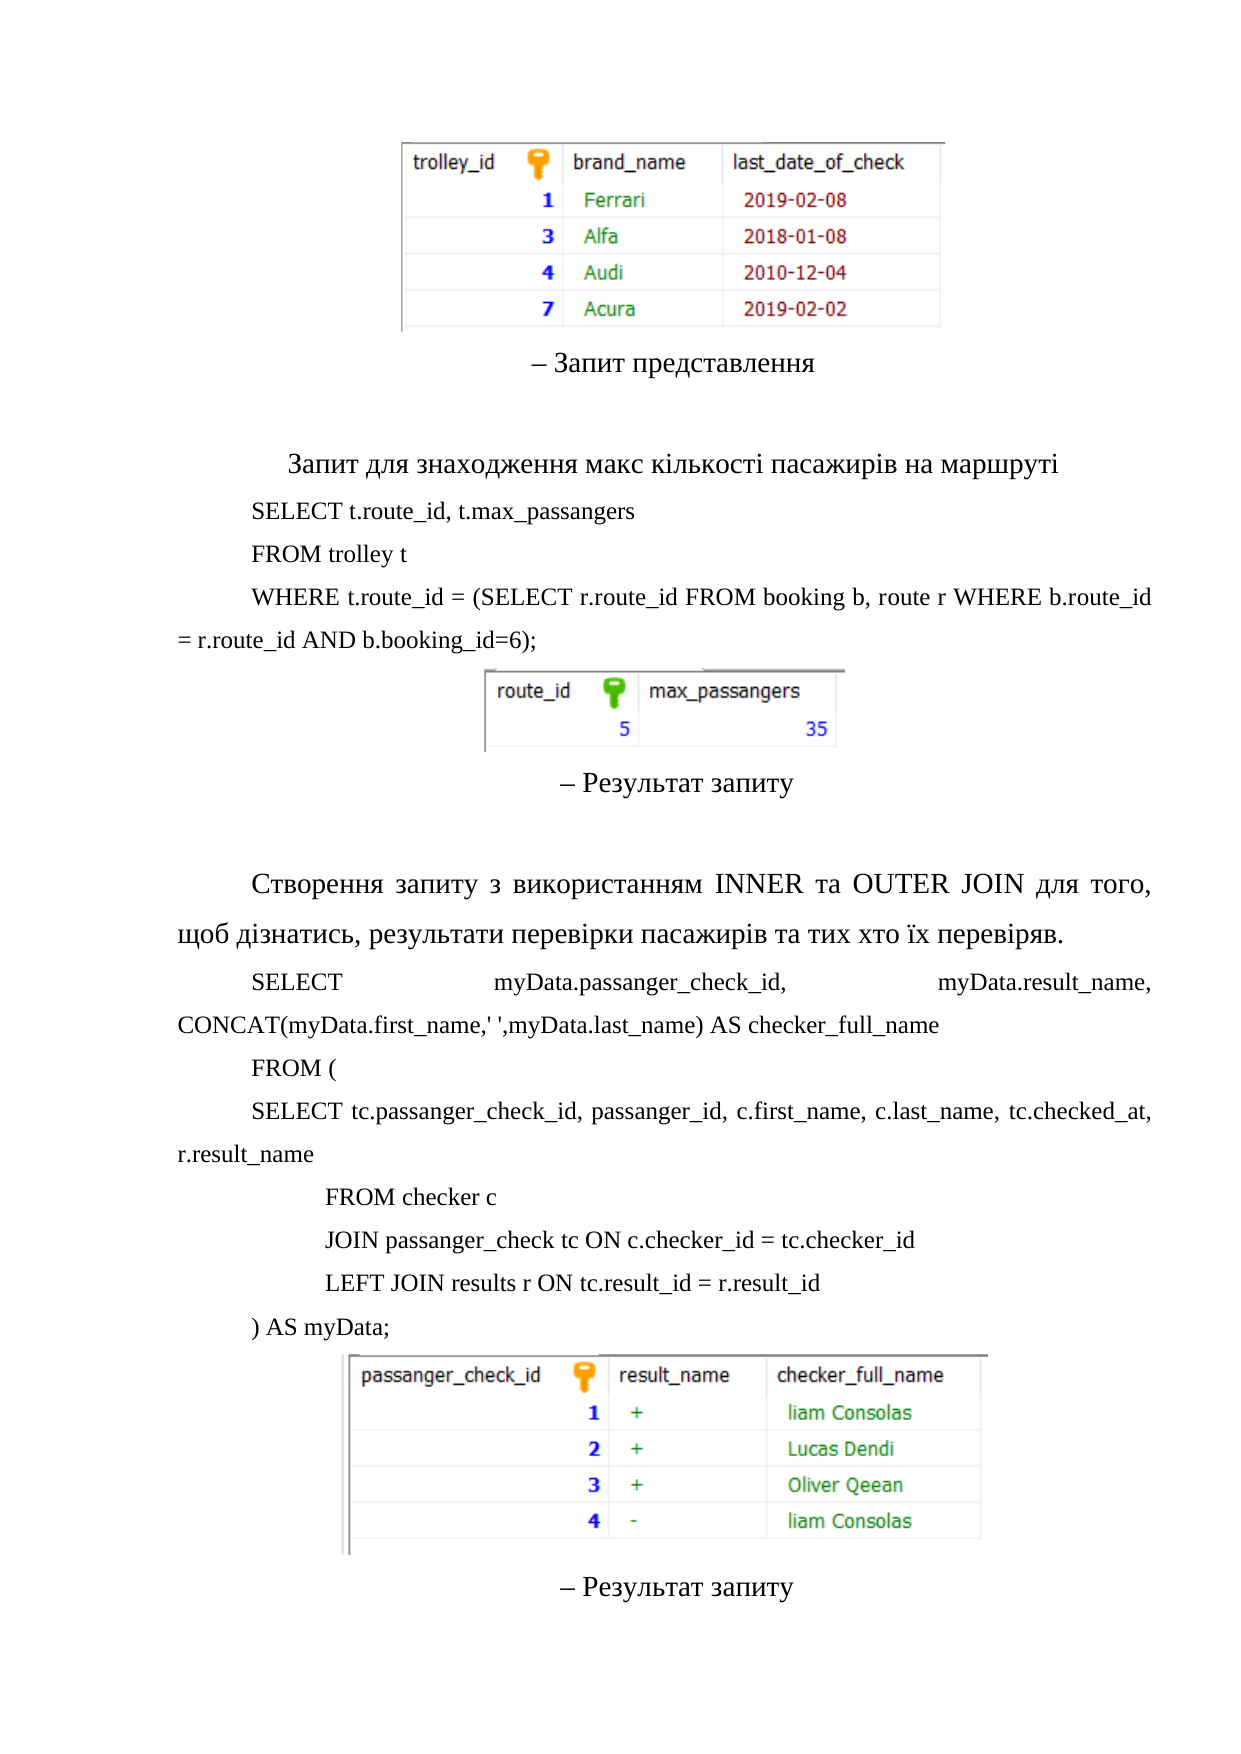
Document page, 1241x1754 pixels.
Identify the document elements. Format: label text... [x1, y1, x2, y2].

list – Результат запиту [177, 1569, 1152, 1602]
text SELECT myData.passanger_check_id, myData.result_name, CONCAT(myData.first_name,' ',myData.last_name) AS checker_full_name [177, 967, 1152, 1038]
text WHERE t.route_id = (SELECT r.route_id FROM booking b, route r WHERE b.route_id = r.route_id AND b.booking_id=6); [177, 582, 1152, 654]
picture [341, 1354, 988, 1555]
picture [483, 668, 845, 752]
text FROM trolley t [177, 539, 1152, 568]
text Створення запиту з використанням INNER та OUTER JOIN для того, щоб дізнатись, результати перевірки пасажирів та тих хто їх перевіряв. [177, 866, 1152, 950]
picture [401, 142, 946, 332]
list Запит для знаходження макс кількості пасажирів на маршруті [177, 446, 1152, 479]
list – Результат запиту [177, 765, 1152, 799]
text FROM ( [177, 1053, 1152, 1082]
text ) AS myData; [177, 1312, 1152, 1340]
text FROM checker c [177, 1182, 1152, 1211]
list – Запит представлення [177, 345, 1152, 379]
text SELECT tc.passanger_check_id, passanger_id, c.first_name, c.last_name, tc.checked_at, r.result_name [177, 1096, 1152, 1168]
text SELECT t.route_id, t.max_passangers [177, 496, 1152, 525]
text JOIN passanger_check tc ON c.checker_id = tc.checker_id [177, 1225, 1152, 1254]
text LEFT JOIN results r ON tc.result_id = r.result_id [177, 1268, 1152, 1297]
